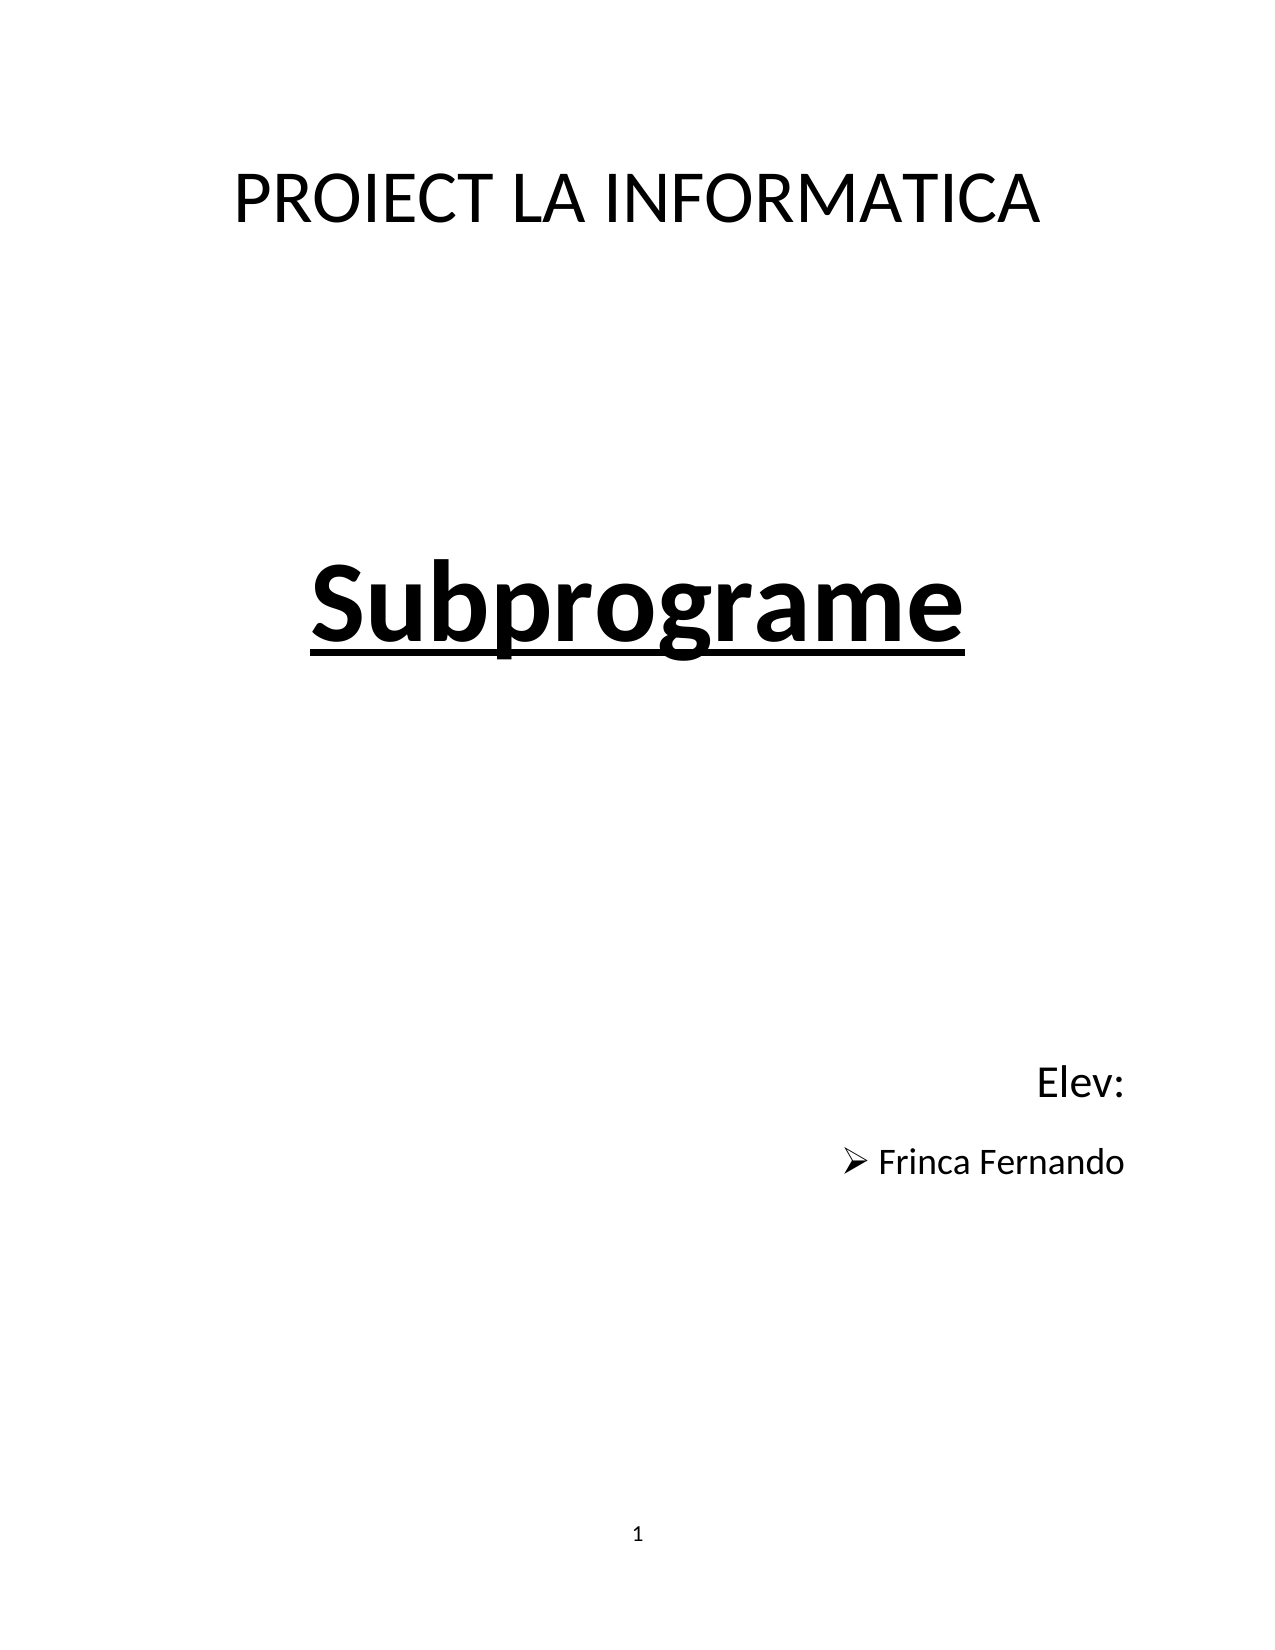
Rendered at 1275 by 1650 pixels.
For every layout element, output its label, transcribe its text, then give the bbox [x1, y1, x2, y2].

text PROIECT LA INFORMATICA [150, 150, 1125, 242]
text Subprograme [150, 528, 1125, 671]
list Frinca Fernando [187, 1138, 1125, 1184]
text Elev: [150, 1053, 1125, 1109]
